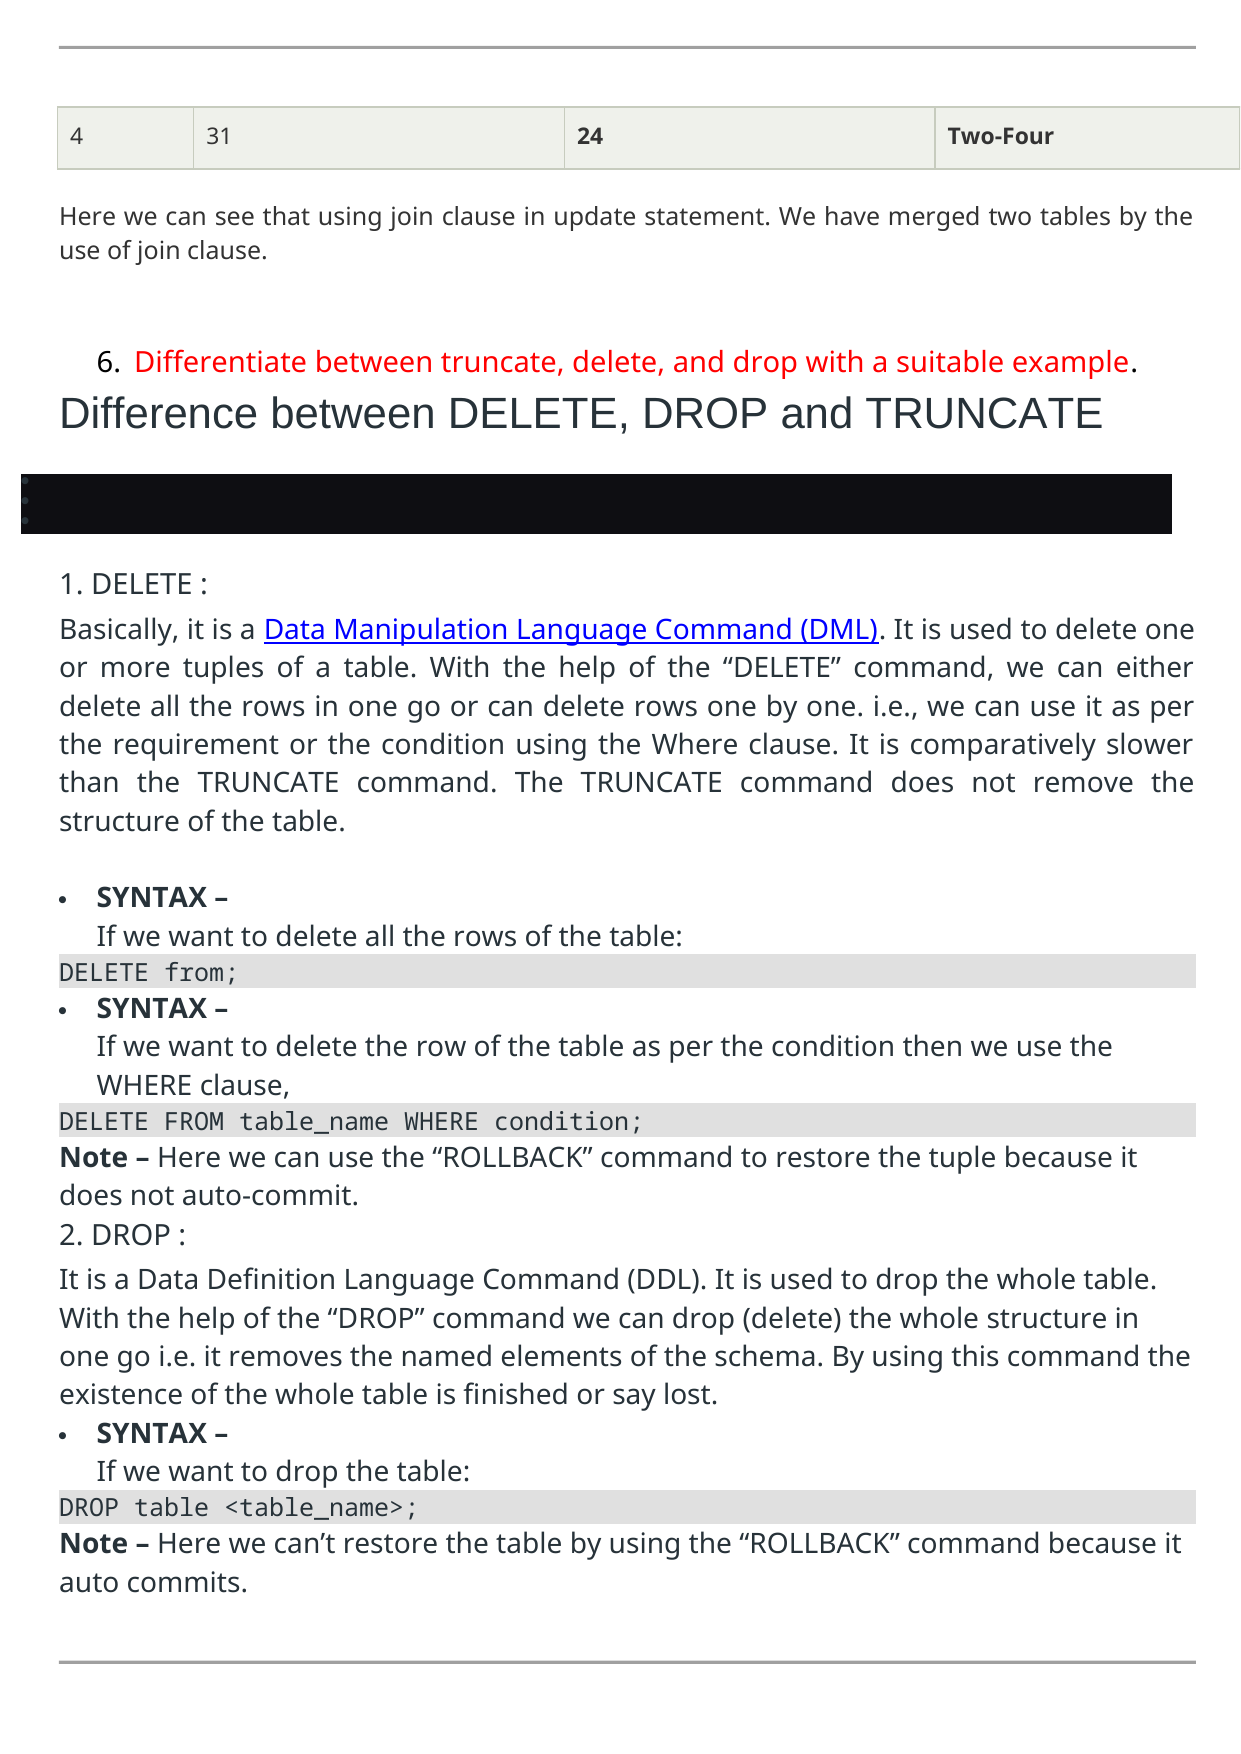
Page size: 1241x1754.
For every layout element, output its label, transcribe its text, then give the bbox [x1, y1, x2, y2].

list SYNTAX – If we want to delete the row of the table as per the condition then we use the WHERE clause, [59, 988, 1196, 1103]
table_cell 24 [565, 108, 934, 168]
table_cell Two-Four [936, 108, 1239, 168]
subtitle 1. DELETE : [59, 564, 1196, 603]
list SYNTAX – If we want to drop the table: [59, 1413, 1196, 1490]
subtitle 2. DROP : [59, 1214, 1196, 1254]
text Note – Here we can’t restore the table by using the “ROLLBACK” command because it auto commits. [59, 1524, 1196, 1600]
text Here we can see that using join clause in update statement. We have merged two tables by the use of join clause. [59, 199, 1196, 267]
list SYNTAX – If we want to delete all the rows of the table: [59, 878, 1196, 954]
table_cell 31 [194, 108, 564, 168]
text Basically, it is a Data Manipulation Language Command (DML). It is used to delete one or more tuples of a table. With the help of the “DELETE” command, we can either delete all the rows in one go or can delete rows one by one. i.e., we can use it as per the requirement or the condition using the Where clause. It is comparatively slower than the TRUNCATE command. The TRUNCATE command does not remove the structure of the table. [59, 609, 1196, 839]
list Differentiate between truncate, delete, and drop with a suitable example. [96, 342, 1196, 381]
table_cell 4 [58, 108, 193, 168]
text Note – Here we can use the “ROLLBACK” command to restore the tuple because it does not auto-commit. [59, 1137, 1196, 1214]
text DELETE from; [59, 954, 1196, 988]
subtitle Difference between DELETE, DROP and TRUNCATE [59, 387, 1196, 437]
text DROP table <table_name>; [59, 1490, 1196, 1524]
text It is a Data Definition Language Command (DDL). It is used to drop the whole table. With the help of the “DROP” command we can drop (delete) the whole structure in one go i.e. it removes the named elements of the schema. By using this command the existence of the whole table is finished or say lost. [59, 1260, 1196, 1413]
text DELETE FROM table_name WHERE condition; [59, 1103, 1196, 1137]
